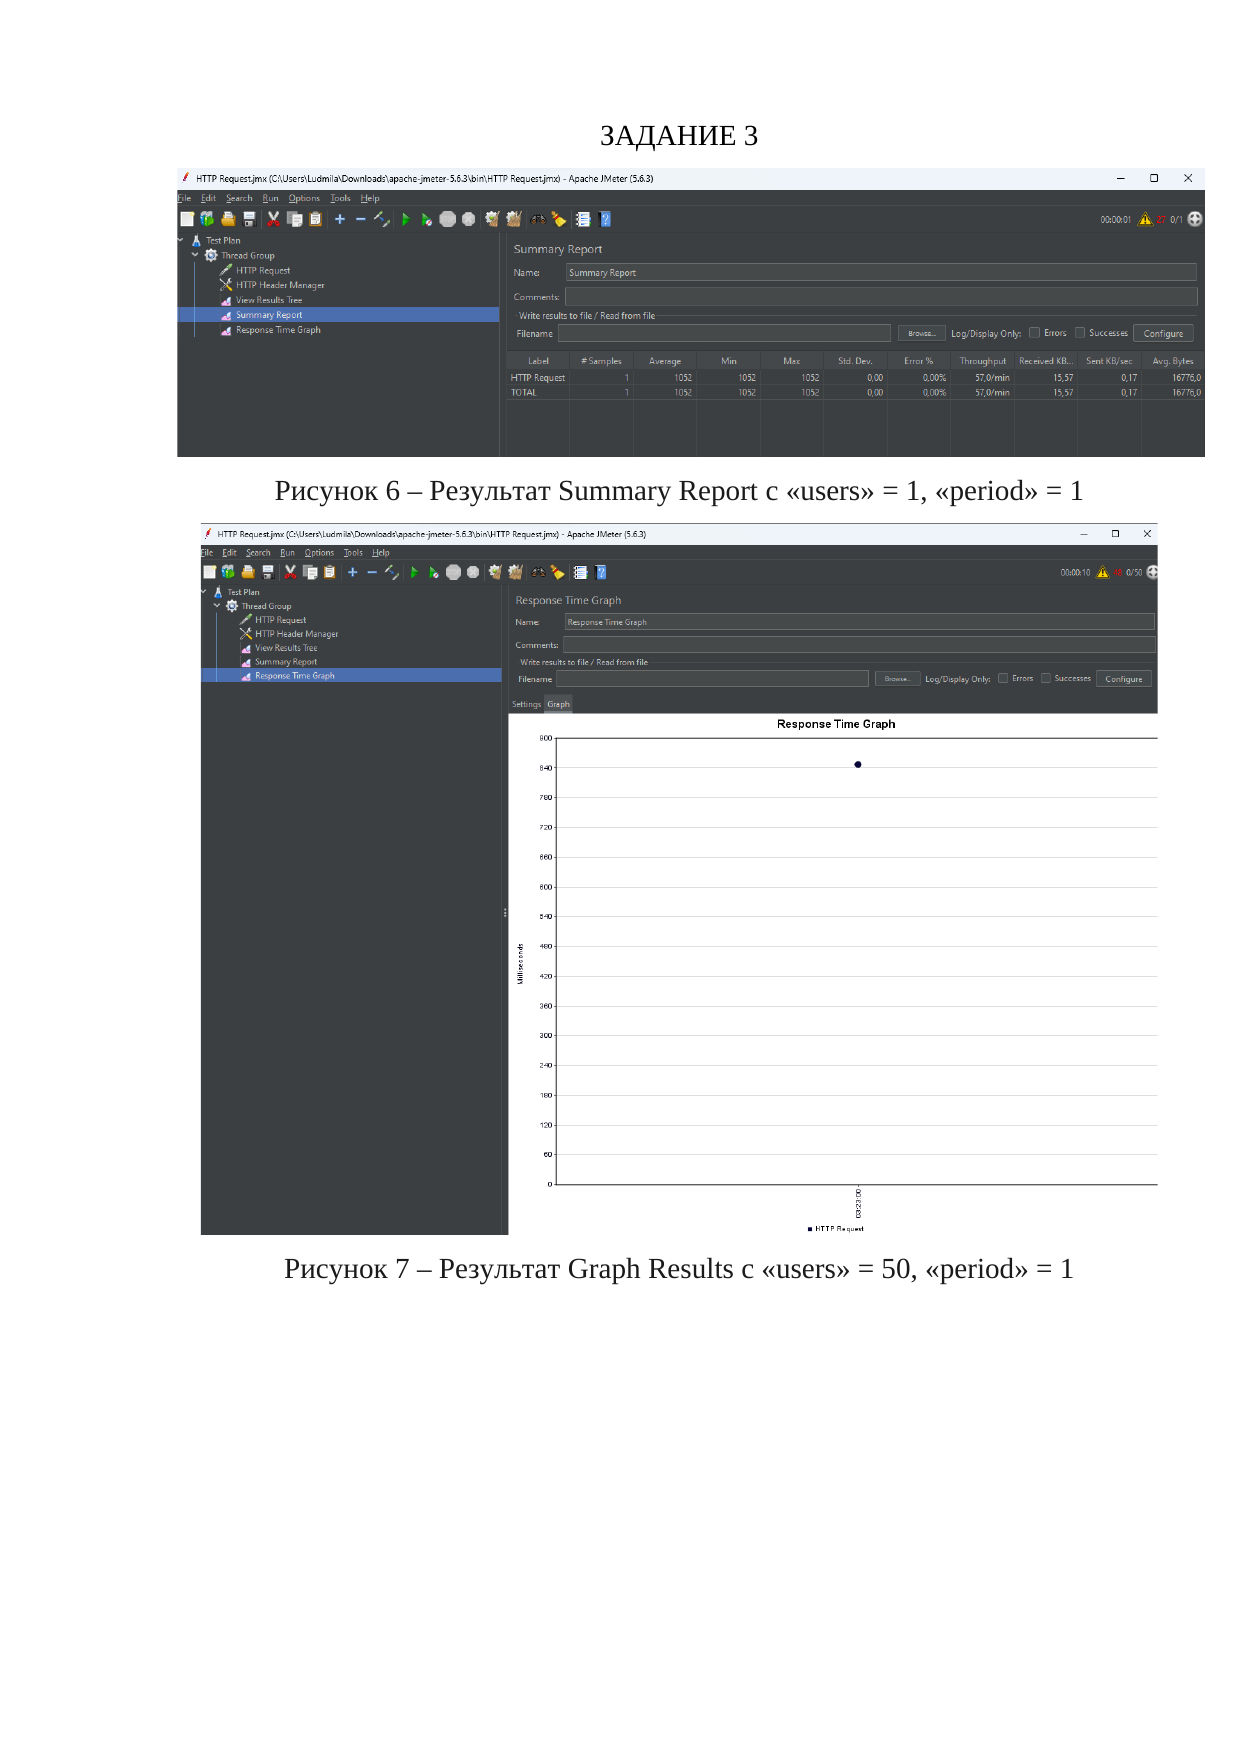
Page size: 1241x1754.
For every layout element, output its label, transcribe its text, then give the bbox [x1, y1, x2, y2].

picture [200, 523, 1158, 1235]
subtitle ЗАДАНИЕ 3 [177, 118, 1181, 152]
picture [177, 168, 1205, 457]
text Рисунок 6 – Результат Summary Report с «users» = 1, «period» = 1 [177, 473, 1181, 507]
text Рисунок 7 – Результат Graph Results с «users» = 50, «period» = 1 [177, 1251, 1181, 1285]
